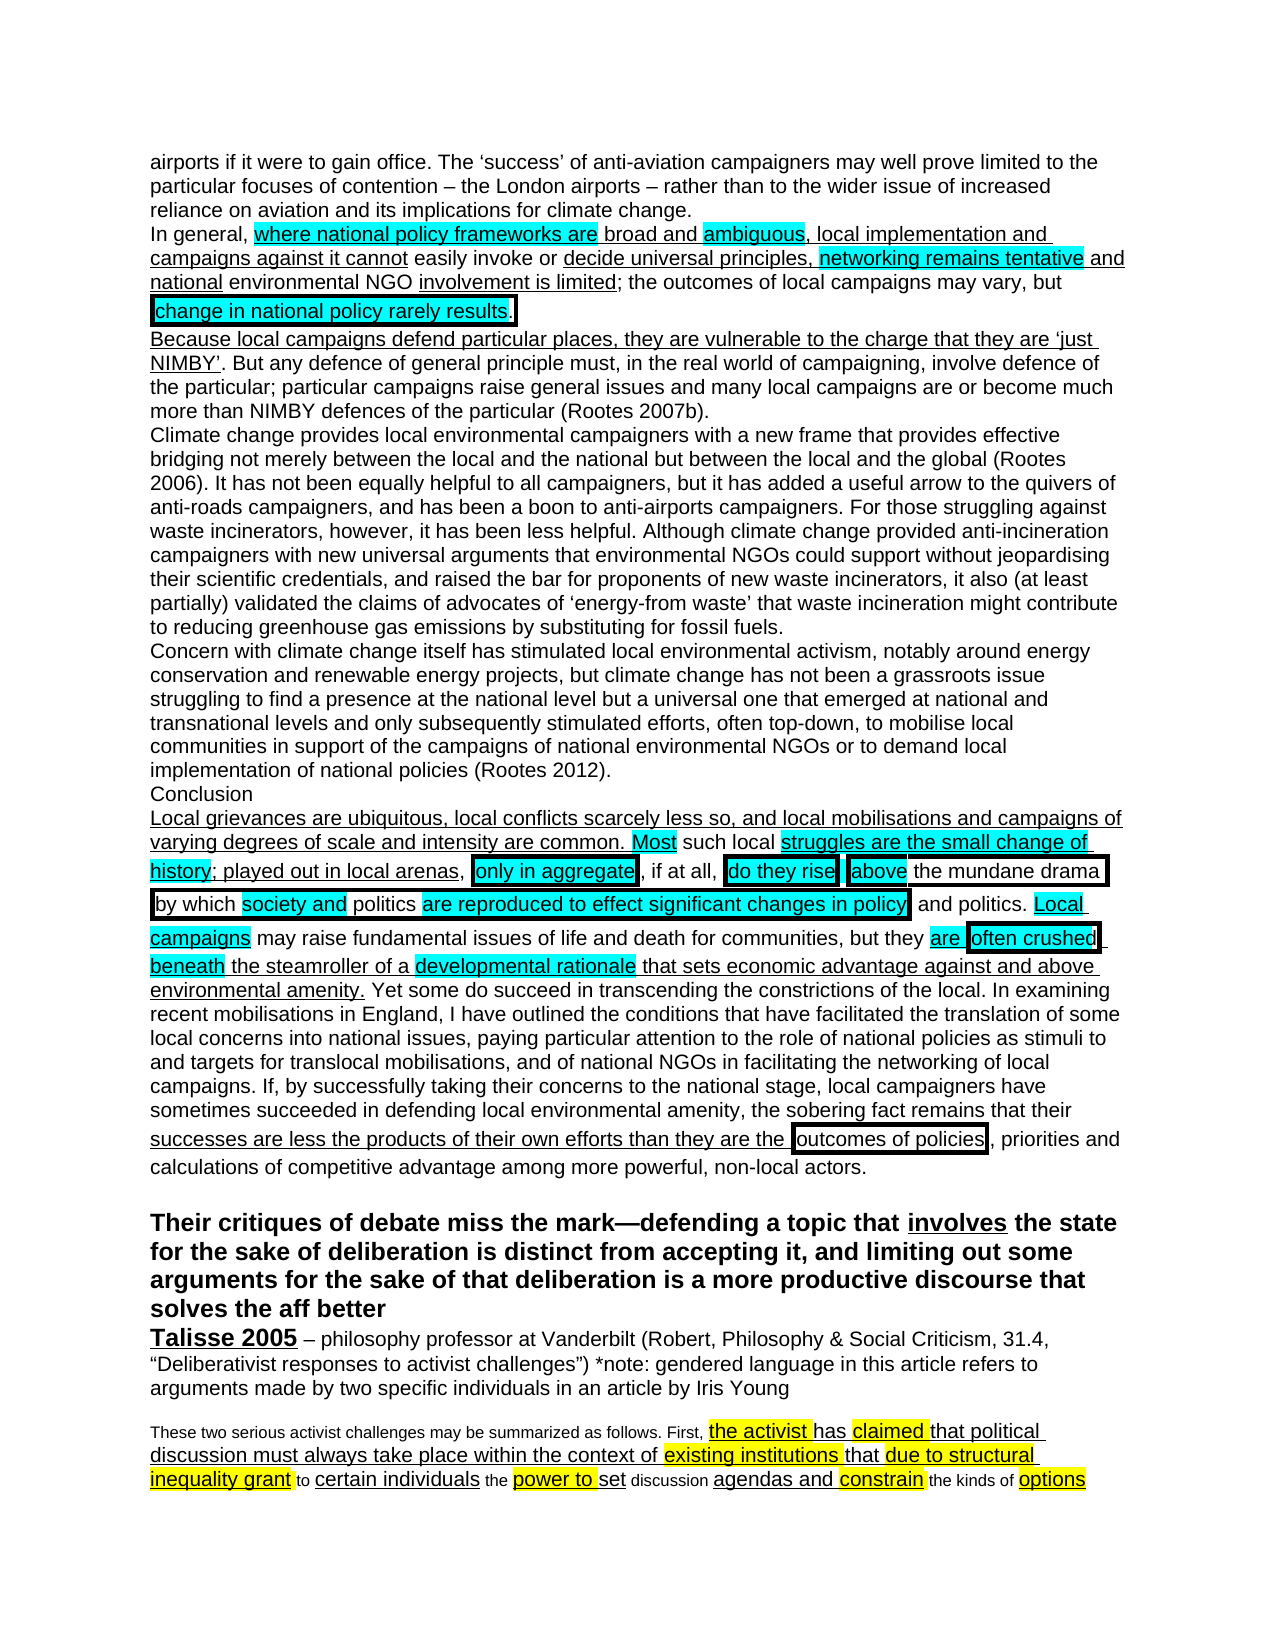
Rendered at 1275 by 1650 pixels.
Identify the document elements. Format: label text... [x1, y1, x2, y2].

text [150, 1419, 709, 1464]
text Their critiques of debate miss the mark—defending a topic that involves the state for the sake of deliberation is distinct from accepting it, and limiting out some arguments for the sake of that deliberation is a more productive discourse that solves the aff better [150, 1208, 1125, 1323]
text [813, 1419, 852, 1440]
text Concern with climate change itself has stimulated local environmental activism, notably around energy conservation and renewable energy projects, but climate change has not been a grassroots issue struggling to find a presence at the national level but a universal one that emerged at national and transnational levels and only subsequently stimulated efforts, often top-down, to mobilise local communities in support of the campaigns of national environmental NGOs or to demand local implementation of national policies (Rootes 2012). [150, 638, 1125, 782]
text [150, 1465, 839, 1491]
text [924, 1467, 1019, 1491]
text Because local campaigns defend particular places, they are vulnerable to the charge that they are ‘just NIMBY’. But any defence of general principle must, in the real world of campaigning, involve defence of the particular; particular campaigns raise general issues and many local campaigns are or become much more than NIMBY defences of the particular (Rootes 2007b). [150, 327, 1125, 423]
text Local grievances are ubiquitous, local conflicts scarcely less so, and local mobilisations and campaigns of varying degrees of scale and intensity are common. Most such local struggles are the small change of history; played out in local arenas, only in aggregate, if at all, do they rise above the mundane drama by which society and politics are reproduced to effect significant changes in policy and politics. Local campaigns may raise fundamental issues of life and death for communities, but they are often crushed beneath the steamroller of a developmental rationale that sets economic advantage against and above environmental amenity. Yet some do succeed in transcending the constrictions of the local. In examining recent mobilisations in England, I have outlined the conditions that have facilitated the translation of some local concerns into national issues, paying particular attention to the role of national policies as stimuli to and targets for translocal mobilisations, and of national NGOs in facilitating the networking of local campaigns. If, by successfully taking their concerns to the national stage, local campaigners have sometimes succeeded in defending local environmental amenity, the sobering fact remains that their successes are less the products of their own efforts than they are the outcomes of policies, priorities and calculations of competitive advantage among more powerful, non-local actors. [150, 806, 1125, 1179]
text Conclusion [150, 782, 1125, 806]
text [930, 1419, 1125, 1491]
text Talisse 2005 – philosophy professor at Vanderbilt (Robert, Philosophy & Social Criticism, 31.4, “Deliberativist responses to activist challenges”) *note: gendered language in this article refers to arguments made by two specific individuals in an article by Iris Young [150, 1323, 1125, 1399]
text In general, where national policy frameworks are broad and ambiguous, local implementation and campaigns against it cannot easily invoke or decide universal principles, networking remains tentative and national environmental NGO involvement is limited; the outcomes of local campaigns may vary, but change in national policy rarely results. [150, 222, 1125, 327]
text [150, 150, 1125, 222]
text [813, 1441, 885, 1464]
text Climate change provides local environmental campaigners with a new frame that provides effective bridging not merely between the local and the national but between the local and the global (Rootes 2006). It has not been equally helpful to all campaigners, but it has added a useful arrow to the quivers of anti-roads campaigners, and has been a boon to anti-airports campaigners. For those struggling against waste incinerators, however, it has been less helpful. Although climate change provided anti-incineration campaigners with new universal arguments that environmental NGOs could support without jeopardising their scientific credentials, and raised the bar for proponents of new waste incinerators, it also (at least partially) validated the claims of advocates of ‘energy-from waste’ that waste incineration might contribute to reducing greenhouse gas emissions by substituting for fossil fuels. [150, 423, 1125, 638]
